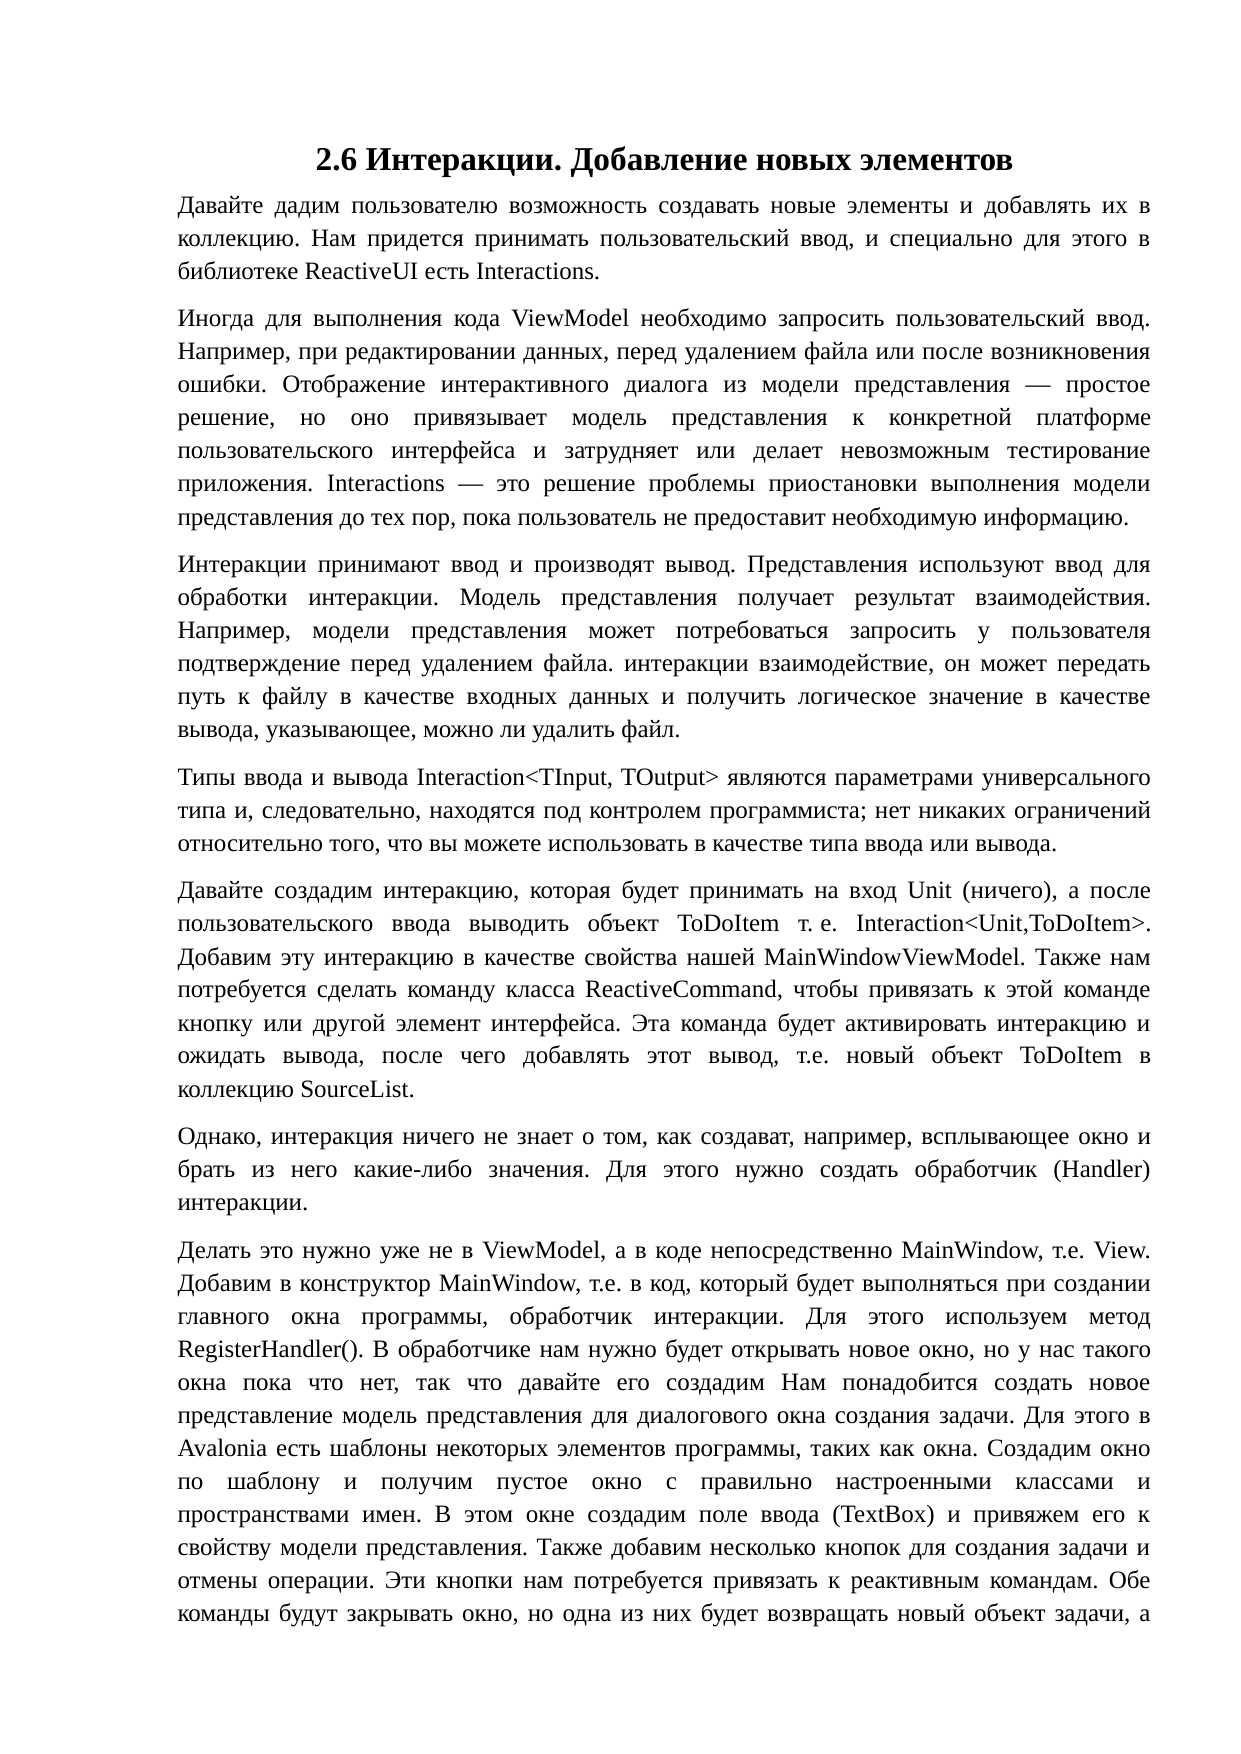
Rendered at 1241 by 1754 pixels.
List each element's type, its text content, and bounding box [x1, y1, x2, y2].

text Давайте создадим интеракцию, которая будет принимать на вход Unit (ничего), а после пользовательского ввода выводить объект ToDoItem т. е. Interaction<Unit,ToDoItem>. Добавим эту интеракцию в качестве свойства нашей MainWindowViewModel. Также нам потребуется сделать команду класса ReactiveCommand, чтобы привязать к этой команде кнопку или другой элемент интерфейса. Эта команда будет активировать интеракцию и ожидать вывода, после чего добавлять этот вывод, т.е. новый объект ToDoItem в коллекцию SourceList. [177, 876, 1152, 1102]
text Типы ввода и вывода Interaction<TInput, TOutput> являются параметрами универсального типа и, следовательно, находятся под контролем программиста; нет никаких ограничений относительно того, что вы можете использовать в качестве типа ввода или вывода. [177, 762, 1152, 857]
text Иногда для выполнения кода ViewModel необходимо запросить пользовательский ввод. Например, при редактировании данных, перед удалением файла или после возникновения ошибки. Отображение интерактивного диалога из модели представления — простое решение, но оно привязывает модель представления к конкретной платформе пользовательского интерфейса и затрудняет или делает невозможным тестирование приложения. Interactions — это решение проблемы приостановки выполнения модели представления до тех пор, пока пользователь не предоставит необходимую информацию. [177, 303, 1152, 530]
text Давайте дадим пользователю возможность создавать новые элементы и добавлять их в коллекцию. Нам придется принимать пользовательский ввод, и специально для этого в библиотеке ReactiveUI есть Interactions. [177, 190, 1152, 284]
text Интеракции принимают ввод и производят вывод. Представления используют ввод для обработки интеракции. Модель представления получает результат взаимодействия. Например, модели представления может потребоваться запросить у пользователя подтверждение перед удалением файла. интеракции взаимодействие, он может передать путь к файлу в качестве входных данных и получить логическое значение в качестве вывода, указывающее, можно ли удалить файл. [177, 549, 1152, 743]
text Однако, интеракция ничего не знает о том, как создават, например, всплывающее окно и брать из него какие-либо значения. Для этого нужно создать обработчик (Handler) интеракции. [177, 1121, 1152, 1216]
subtitle Интеракции. Добавление новых элементов [177, 139, 1152, 177]
